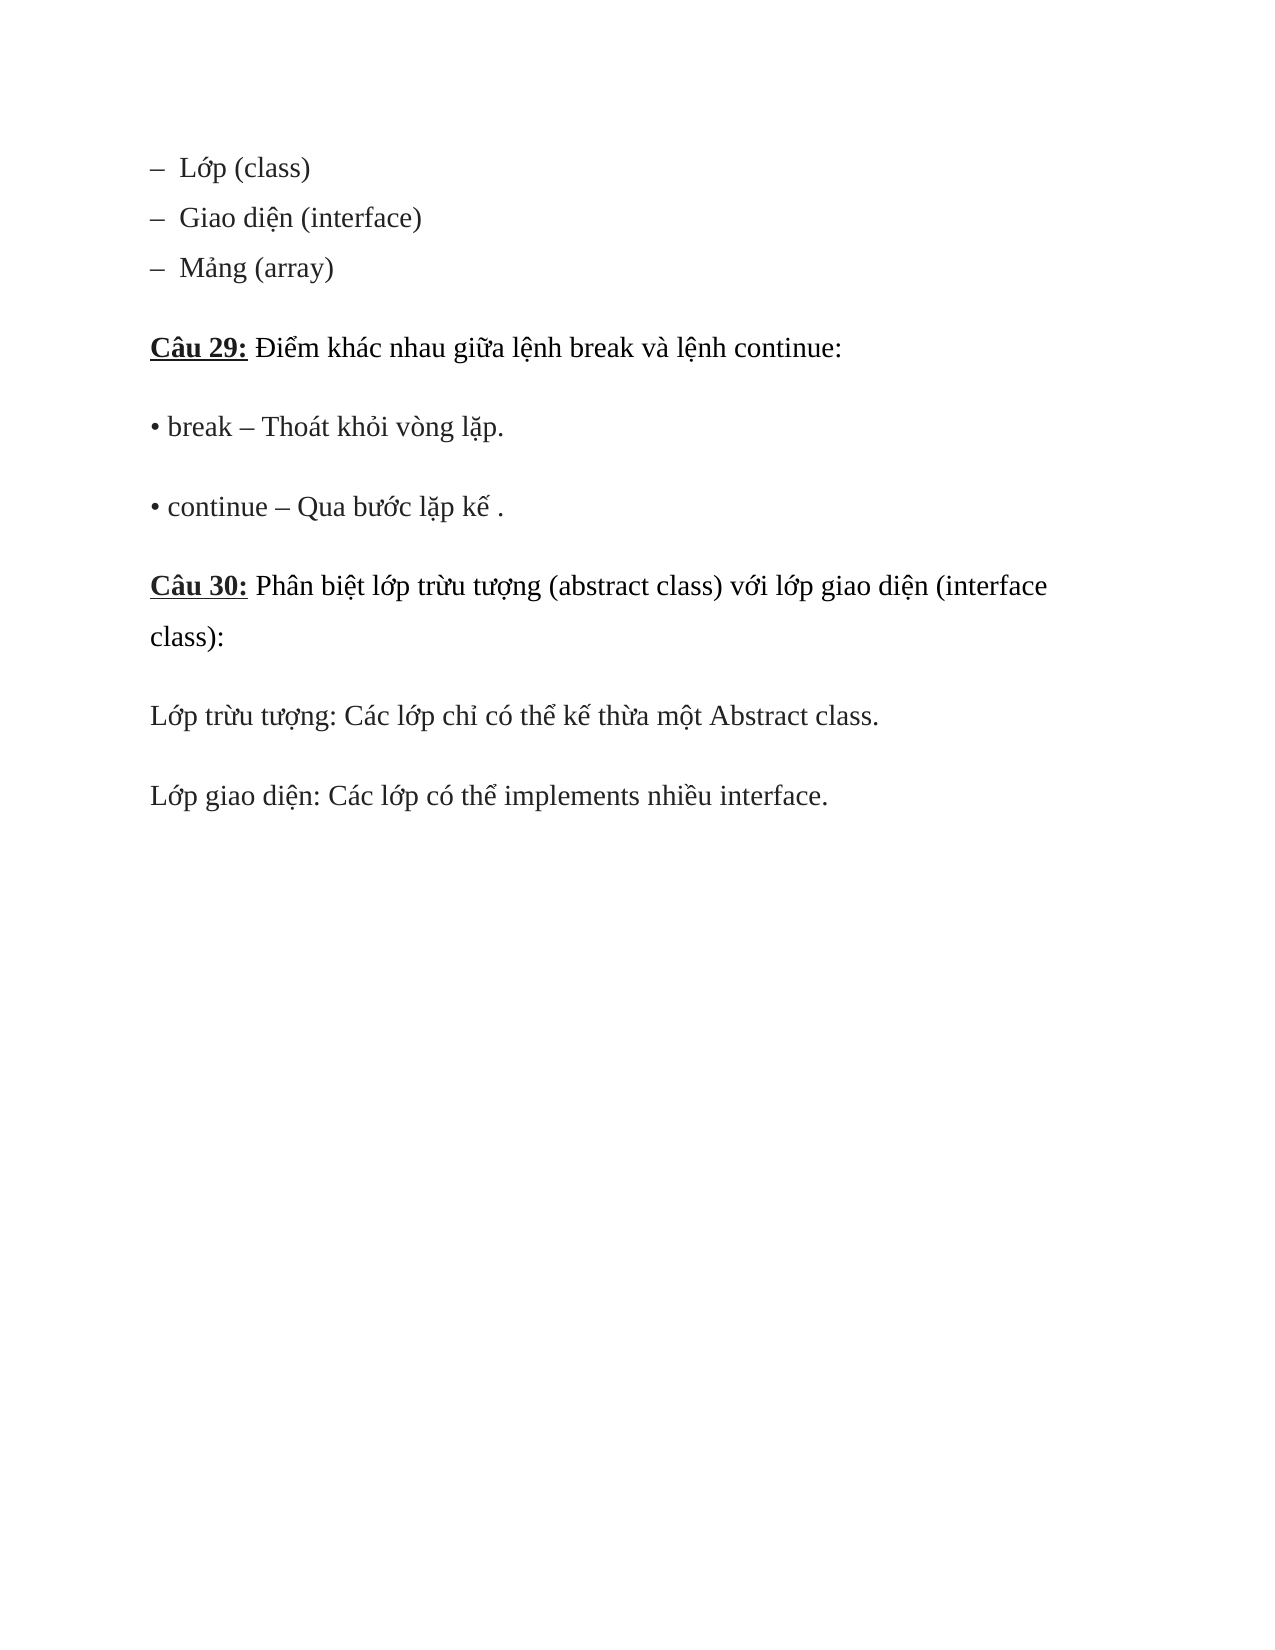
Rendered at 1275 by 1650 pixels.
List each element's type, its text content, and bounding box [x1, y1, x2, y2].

text Câu 29: Điểm khác nhau giữa lệnh break và lệnh continue: [150, 330, 1125, 364]
text Câu 30: Phân biệt lớp trừu tượng (abstract class) với lớp giao diện (interface class): [150, 568, 1125, 652]
text Lớp giao diện: Các lớp có thể implements nhiều interface. [150, 778, 1125, 811]
text – Lớp (class) [150, 150, 1125, 183]
text • break – Thoát khỏi vòng lặp. [150, 409, 1125, 443]
text – Mảng (array) [150, 251, 1125, 284]
text – Giao diện (interface) [150, 200, 1125, 234]
text Lớp trừu tượng: Các lớp chỉ có thể kế thừa một Abstract class. [150, 698, 1125, 732]
text • continue – Qua bước lặp kế . [150, 489, 1125, 523]
